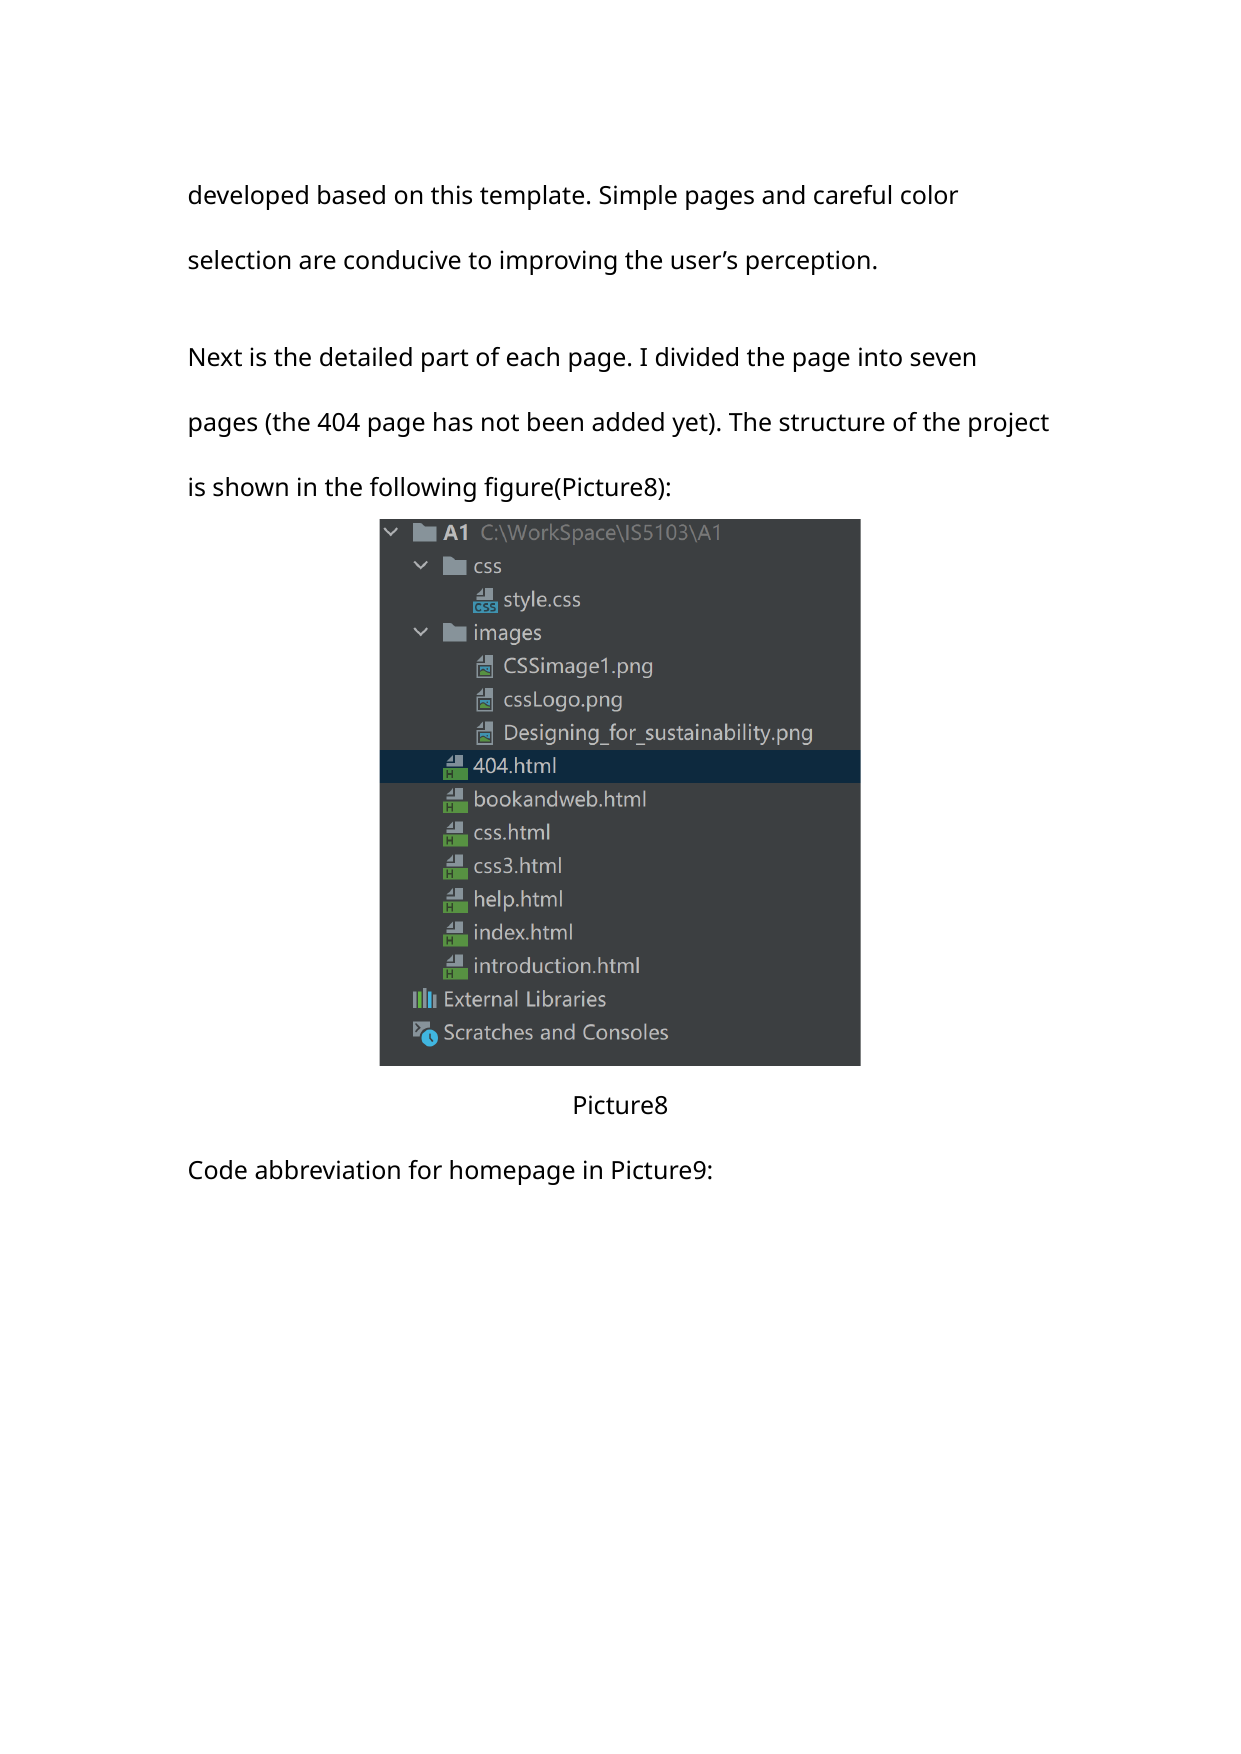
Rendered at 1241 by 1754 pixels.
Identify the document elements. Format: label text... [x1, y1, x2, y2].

text Code abbreviation for homepage in Picture9: [187, 1137, 1053, 1202]
text Picture8 [187, 1072, 1053, 1137]
picture [379, 519, 861, 1066]
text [187, 162, 1053, 292]
text Next is the detailed part of each page. I divided the page into seven pages (the 404 page has not been added yet). The structure of the project is shown in the following figure(Picture8): [187, 324, 1053, 519]
